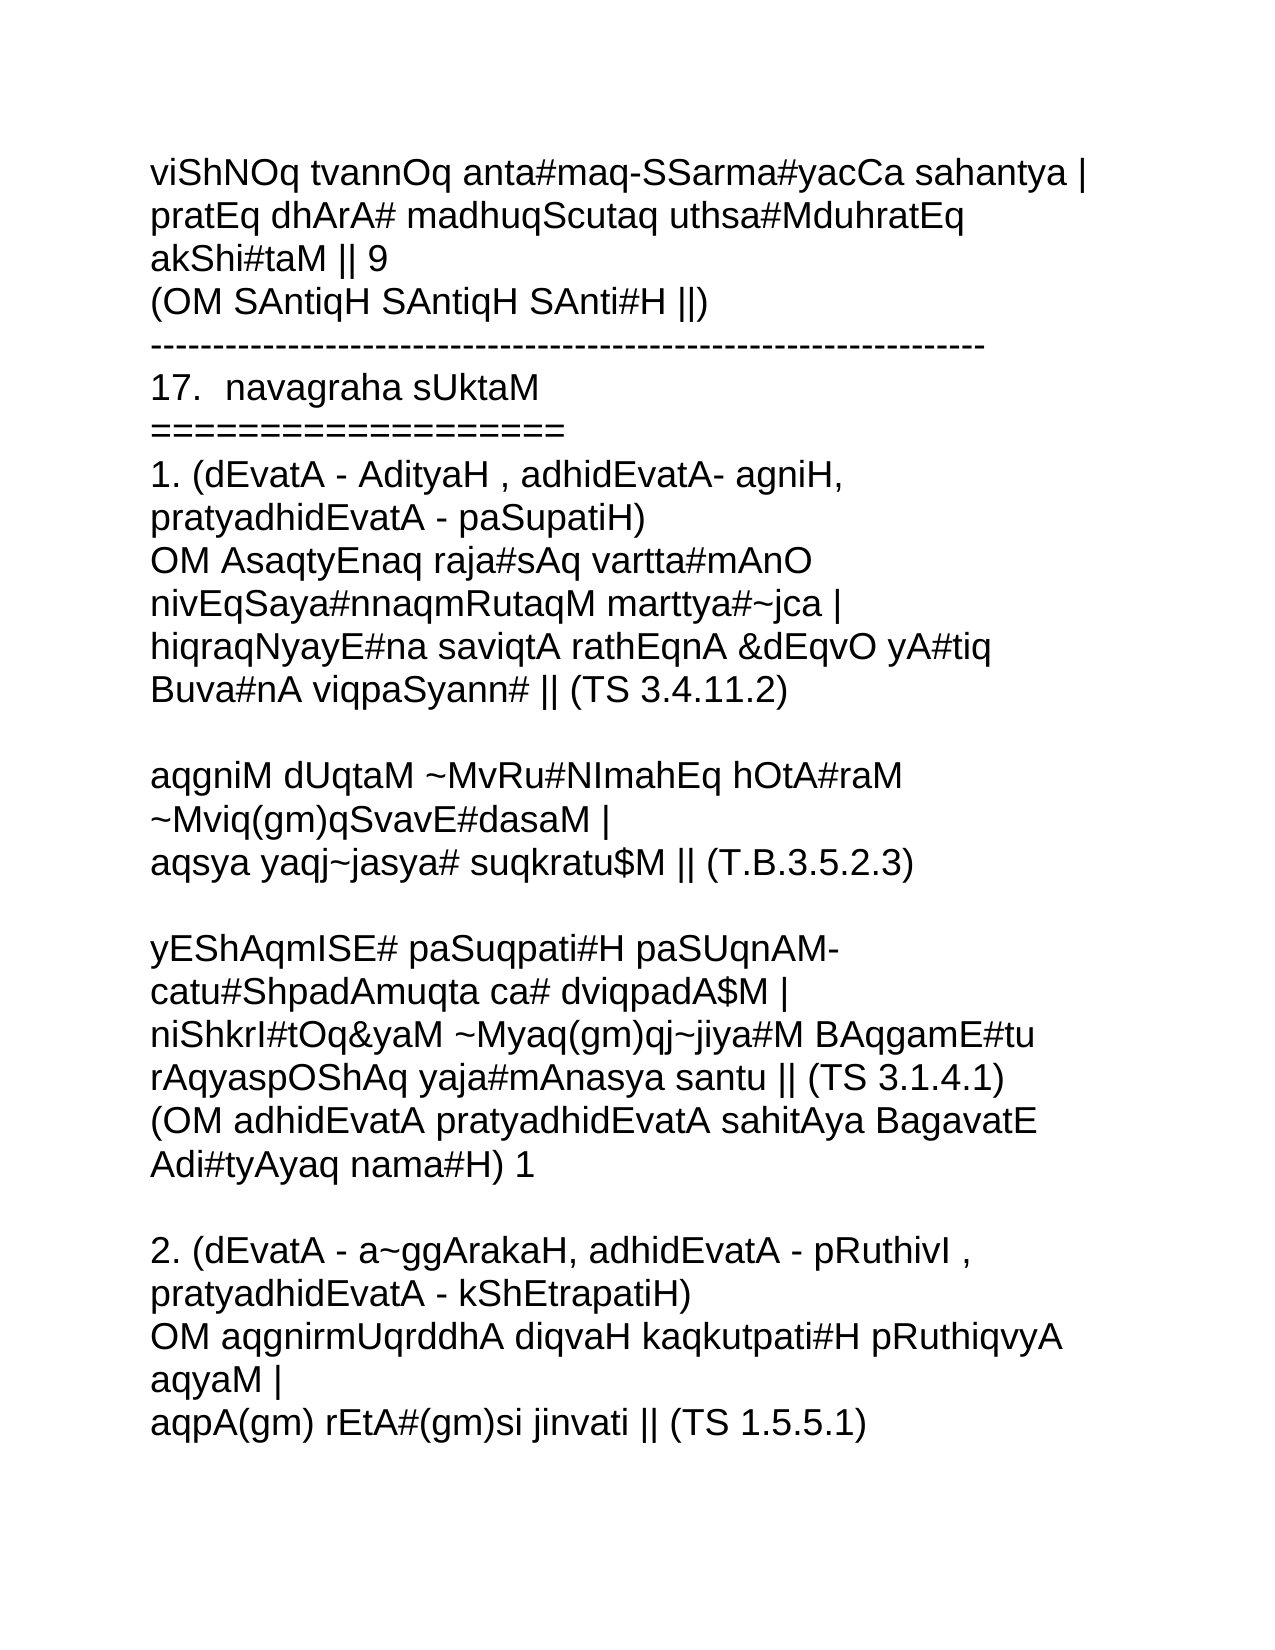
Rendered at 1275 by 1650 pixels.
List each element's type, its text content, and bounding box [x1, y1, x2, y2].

text 2. (dEvatA - a~ggArakaH, adhidEvatA - pRuthivI , pratyadhidEvatA - kShEtrapatiH) [150, 1228, 1125, 1314]
text hiqraqNyayE#na saviqtA rathEqnA &dEqvO yA#tiq Buva#nA viqpaSyann# || (TS 3.4.11.2) [150, 624, 1125, 711]
text (OM SAntiqH SAntiqH SAnti#H ||) [150, 279, 1125, 322]
text ------------------------------------------------------------------- [150, 322, 1125, 366]
text aqpA(gm) rEtA#(gm)si jinvati || (TS 1.5.5.1) [150, 1401, 1125, 1444]
text viShNOq tvannOq anta#maq-SSarma#yacCa sahantya | [150, 150, 1125, 193]
text niShkrI#tOq&yaM ~Myaq(gm)qj~jiya#M BAqgamE#tu rAqyaspOShAq yaja#mAnasya santu || (TS 3.1.4.1) [150, 1012, 1125, 1099]
text aqsya yaqj~jasya# suqkratu$M || (T.B.3.5.2.3) [150, 840, 1125, 883]
text (OM adhidEvatA pratyadhidEvatA sahitAya BagavatE Adi#tyAyaq nama#H) 1 [150, 1099, 1125, 1185]
text =================== [150, 409, 1125, 452]
text yEShAqmISE# paSuqpati#H paSUqnAM-catu#ShpadAmuqta ca# dviqpadA$M | [150, 926, 1125, 1012]
text OM AsaqtyEnaq raja#sAq vartta#mAnO nivEqSaya#nnaqmRutaqM marttya#~jca | [150, 538, 1125, 624]
text OM aqgnirmUqrddhA diqvaH kaqkutpati#H pRuthiqvyA aqyaM | [150, 1314, 1125, 1401]
text 1. (dEvatA - AdityaH , adhidEvatA- agniH, pratyadhidEvatA - paSupatiH) [150, 452, 1125, 538]
text aqgniM dUqtaM ~MvRu#NImahEq hOtA#raM ~Mviq(gm)qSvavE#dasaM | [150, 754, 1125, 840]
text 17. navagraha sUktaM [150, 366, 1125, 409]
text pratEq dhArA# madhuqScutaq uthsa#MduhratEq akShi#taM || 9 [150, 193, 1125, 279]
